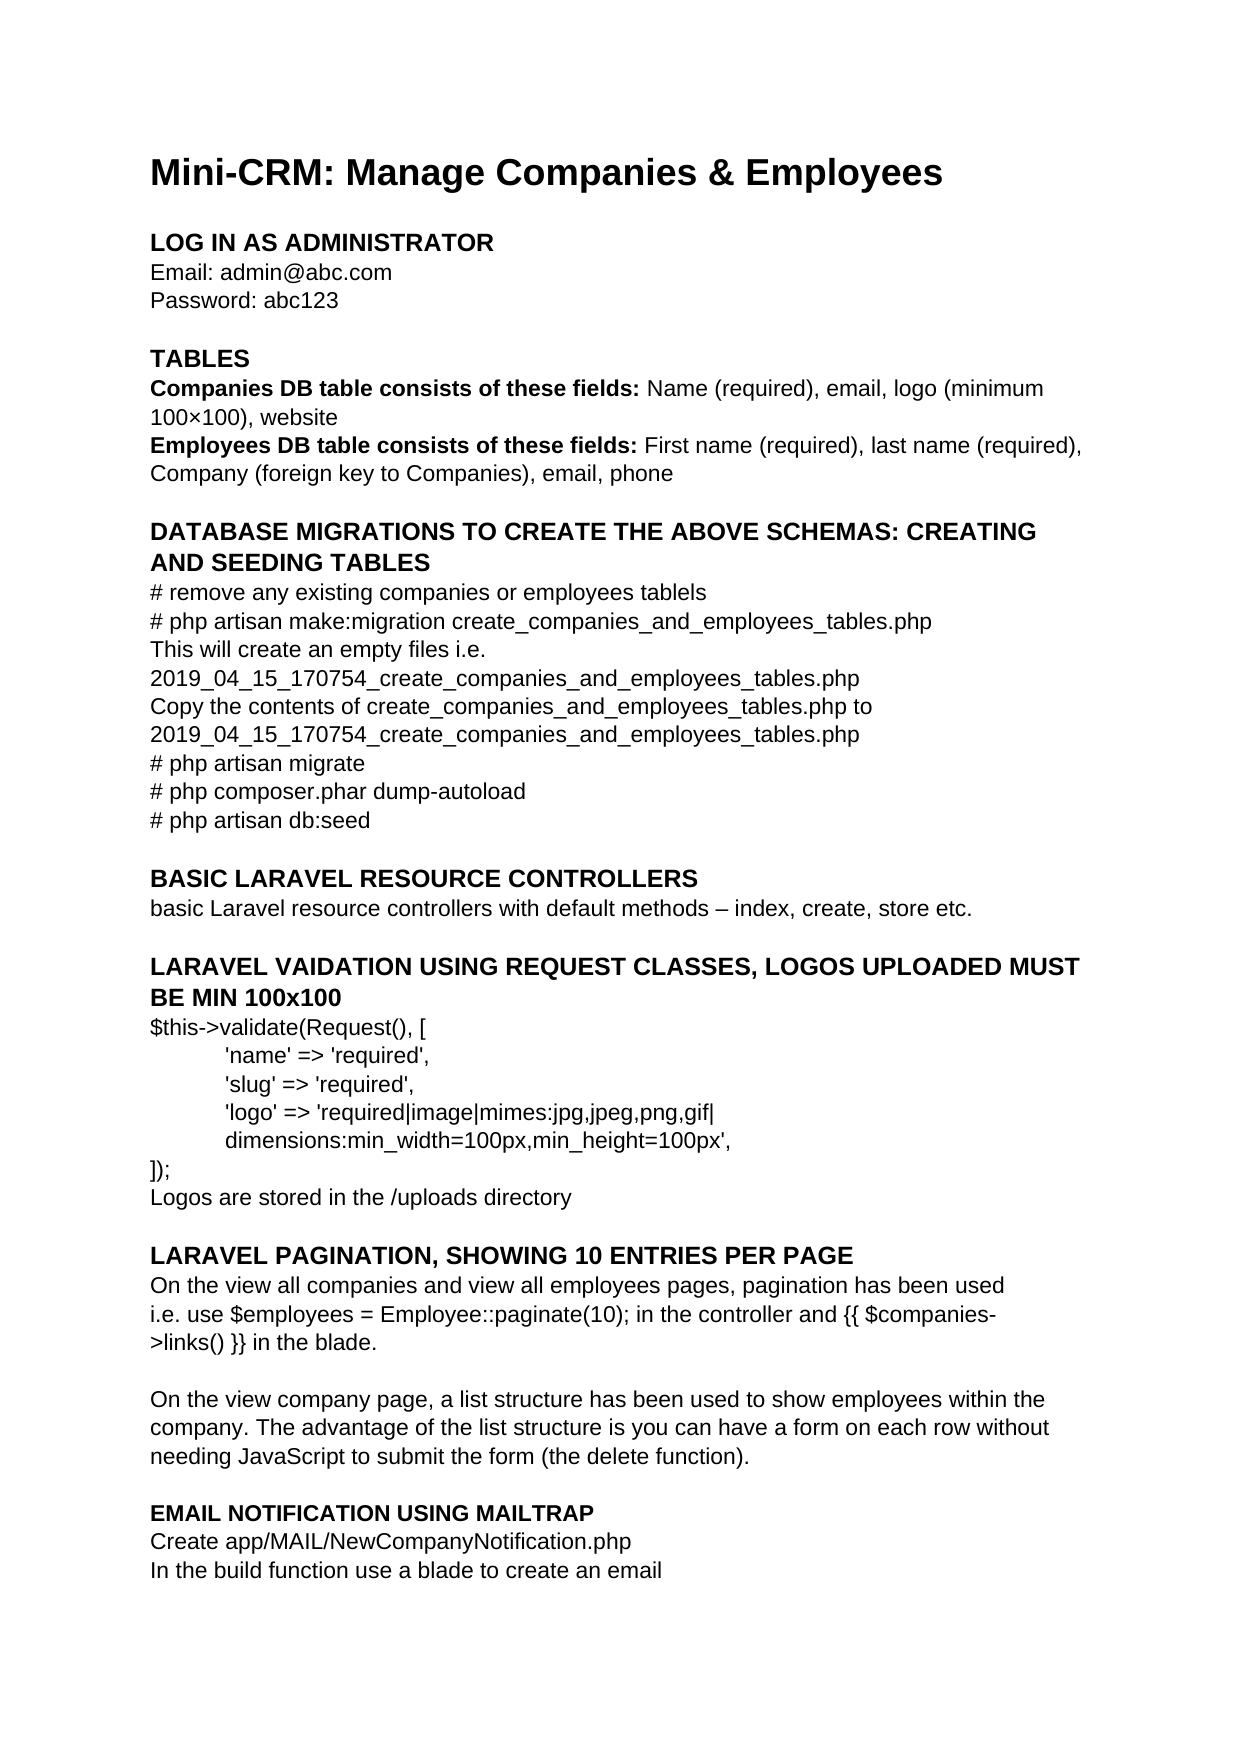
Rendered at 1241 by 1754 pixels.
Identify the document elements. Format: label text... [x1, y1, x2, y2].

text Password: abc123 [150, 287, 1090, 313]
text basic Laravel resource controllers with default methods – index, create, store etc. [150, 895, 1090, 921]
text i.e. use $employees = Employee::paginate(10); in the controller and {{ $companies->links() }} in the blade. [150, 1301, 1090, 1355]
text DATABASE MIGRATIONS TO CREATE THE ABOVE SCHEMAS: CREATING AND SEEDING TABLES [150, 517, 1090, 577]
text Mini-CRM: Manage Companies & Employees [150, 150, 1090, 193]
text LOG IN AS ADMINISTRATOR [150, 228, 1090, 256]
text Companies DB table consists of these fields: Name (required), email, logo (minimum 100×100), website [150, 375, 1090, 430]
text Logos are stored in the /uploads directory [150, 1184, 1090, 1211]
text In the build function use a blade to create an email [150, 1557, 1090, 1583]
text LARAVEL PAGINATION, SHOWING 10 ENTRIES PER PAGE [150, 1241, 1090, 1270]
text BASIC LARAVEL RESOURCE CONTROLLERS [150, 864, 1090, 892]
text # php artisan migrate [150, 750, 1090, 776]
text Copy the contents of create_companies_and_employees_tables.php to 2019_04_15_170754_create_companies_and_employees_tables.php [150, 693, 1090, 748]
text Employees DB table consists of these fields: First name (required), last name (required), Company (foreign key to Companies), email, phone [150, 432, 1090, 487]
text On the view company page, a list structure has been used to show employees within the company. The advantage of the list structure is you can have a form on each row without needing JavaScript to submit the form (the delete function). [150, 1386, 1090, 1469]
text # php composer.phar dump-autoload [150, 778, 1090, 805]
text EMAIL NOTIFICATION USING MAILTRAP [150, 1500, 1090, 1526]
text 'slug' => 'required', [225, 1071, 1090, 1097]
text Email: admin@abc.com [150, 259, 1090, 285]
text # php artisan make:migration create_companies_and_employees_tables.php [150, 608, 1090, 634]
text $this->validate(Request(), [ [150, 1014, 1090, 1040]
text Create app/MAIL/NewCompanyNotification.php [150, 1528, 1090, 1554]
text # php artisan db:seed [150, 807, 1090, 833]
text LARAVEL VAIDATION USING REQUEST CLASSES, LOGOS UPLOADED MUST BE MIN 100x100 [150, 952, 1090, 1011]
text On the view all companies and view all employees pages, pagination has been used [150, 1272, 1090, 1298]
text This will create an empty files i.e. 2019_04_15_170754_create_companies_and_employees_tables.php [150, 636, 1090, 691]
text TABLES [150, 344, 1090, 373]
text # remove any existing companies or employees tablels [150, 579, 1090, 606]
text 'logo' => 'required|image|mimes:jpg,jpeg,png,gif|dimensions:min_width=100px,min_height=100px', [225, 1099, 1090, 1154]
text 'name' => 'required', [225, 1042, 1090, 1068]
text ]); [150, 1156, 1090, 1182]
